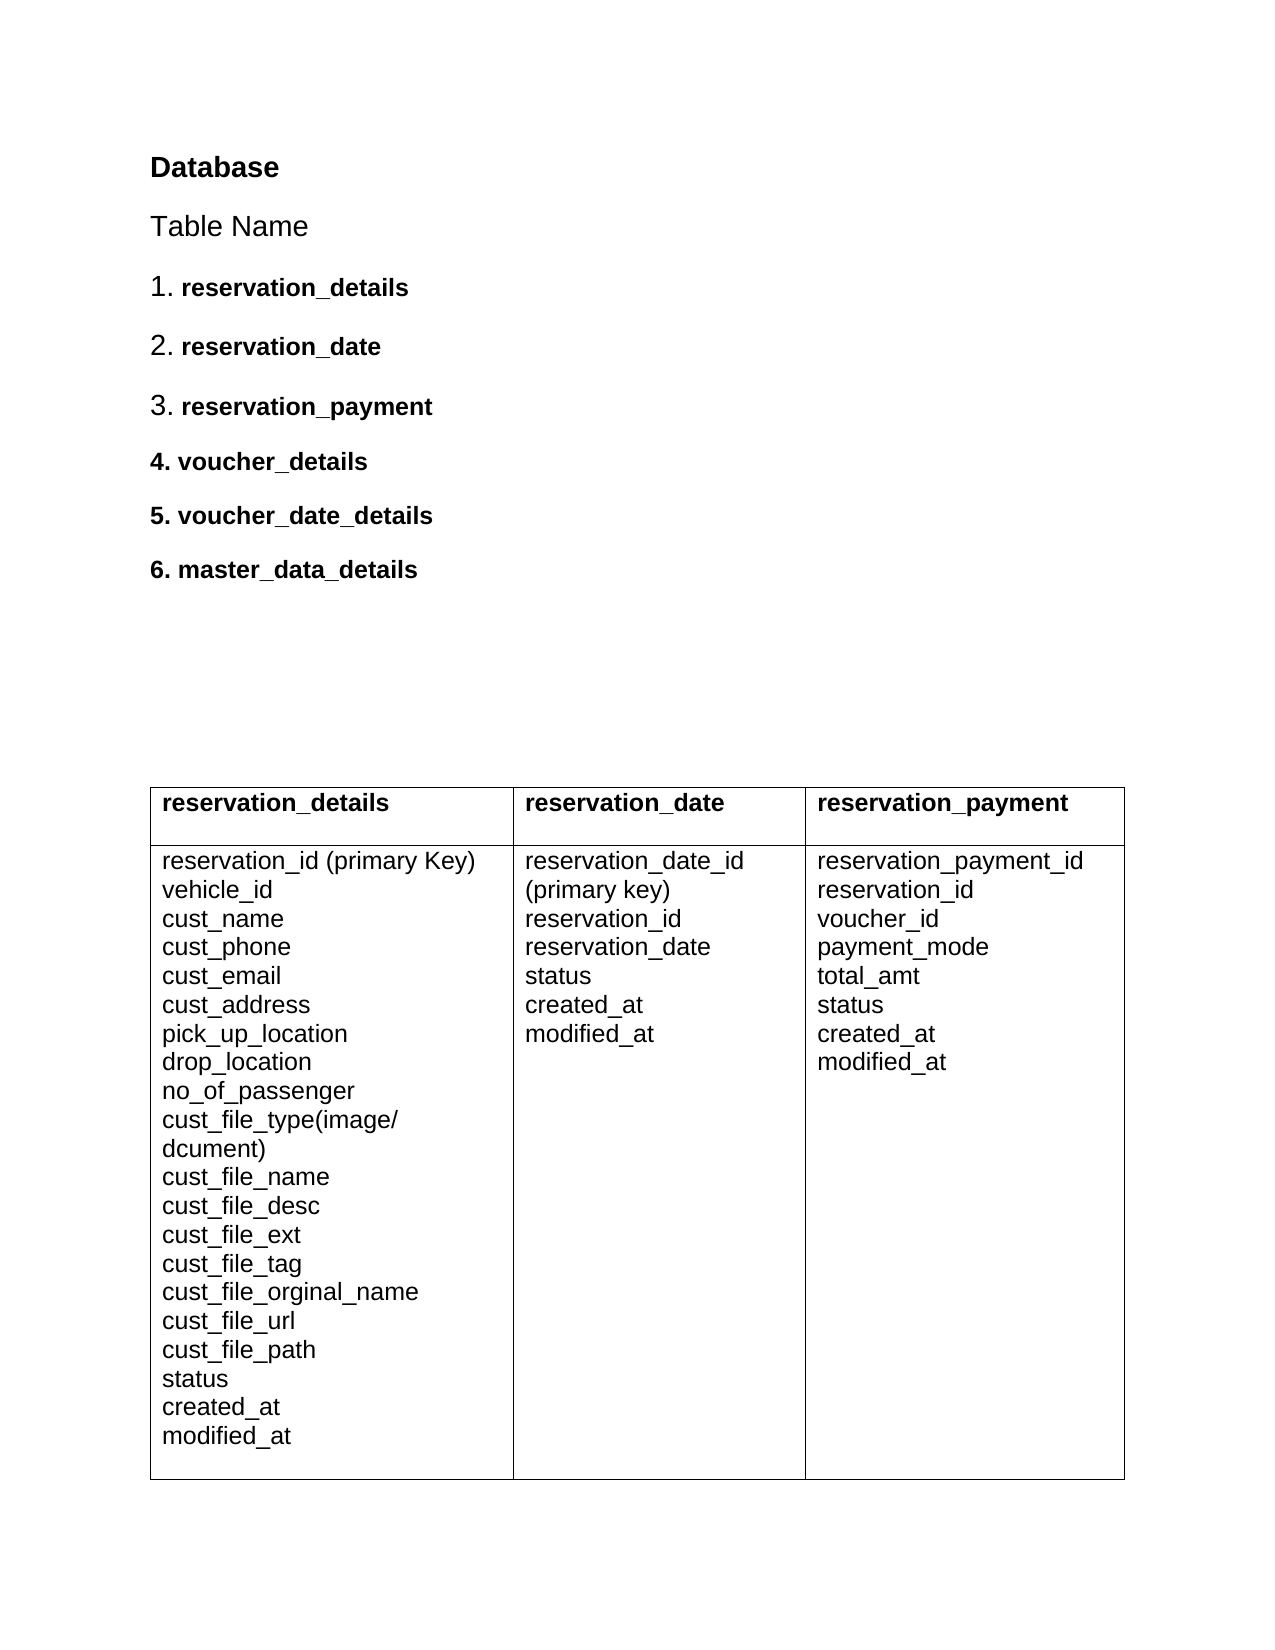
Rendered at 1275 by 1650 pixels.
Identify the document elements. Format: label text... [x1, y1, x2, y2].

text 6. master_data_details [150, 554, 1125, 583]
table_header reservation_details [151, 788, 513, 845]
table_header reservation_payment [806, 788, 1124, 845]
text Table Name [150, 209, 1125, 243]
text 3. reservation_payment [150, 387, 1125, 421]
text 2. reservation_date [150, 328, 1125, 362]
text 1. reservation_details [150, 269, 1125, 302]
table_header reservation_date [514, 788, 805, 845]
table_cell reservation_payment_id reservation_id voucher_id payment_mode total_amt status created_at modified_at [806, 846, 1124, 1479]
table_cell reservation_id (primary Key) vehicle_id cust_name cust_phone cust_email cust_address pick_up_location drop_location no_of_passenger cust_file_type(image/dcument) cust_file_name cust_file_desc cust_file_ext cust_file_tag cust_file_orginal_name cust_file_url cust_file_path status created_at modified_at [151, 846, 513, 1479]
text 4. voucher_details [150, 447, 1125, 476]
table_cell reservation_date_id (primary key) reservation_id reservation_date status created_at modified_at [514, 846, 805, 1479]
text 5. voucher_date_details [150, 501, 1125, 529]
text Database [150, 150, 1125, 183]
